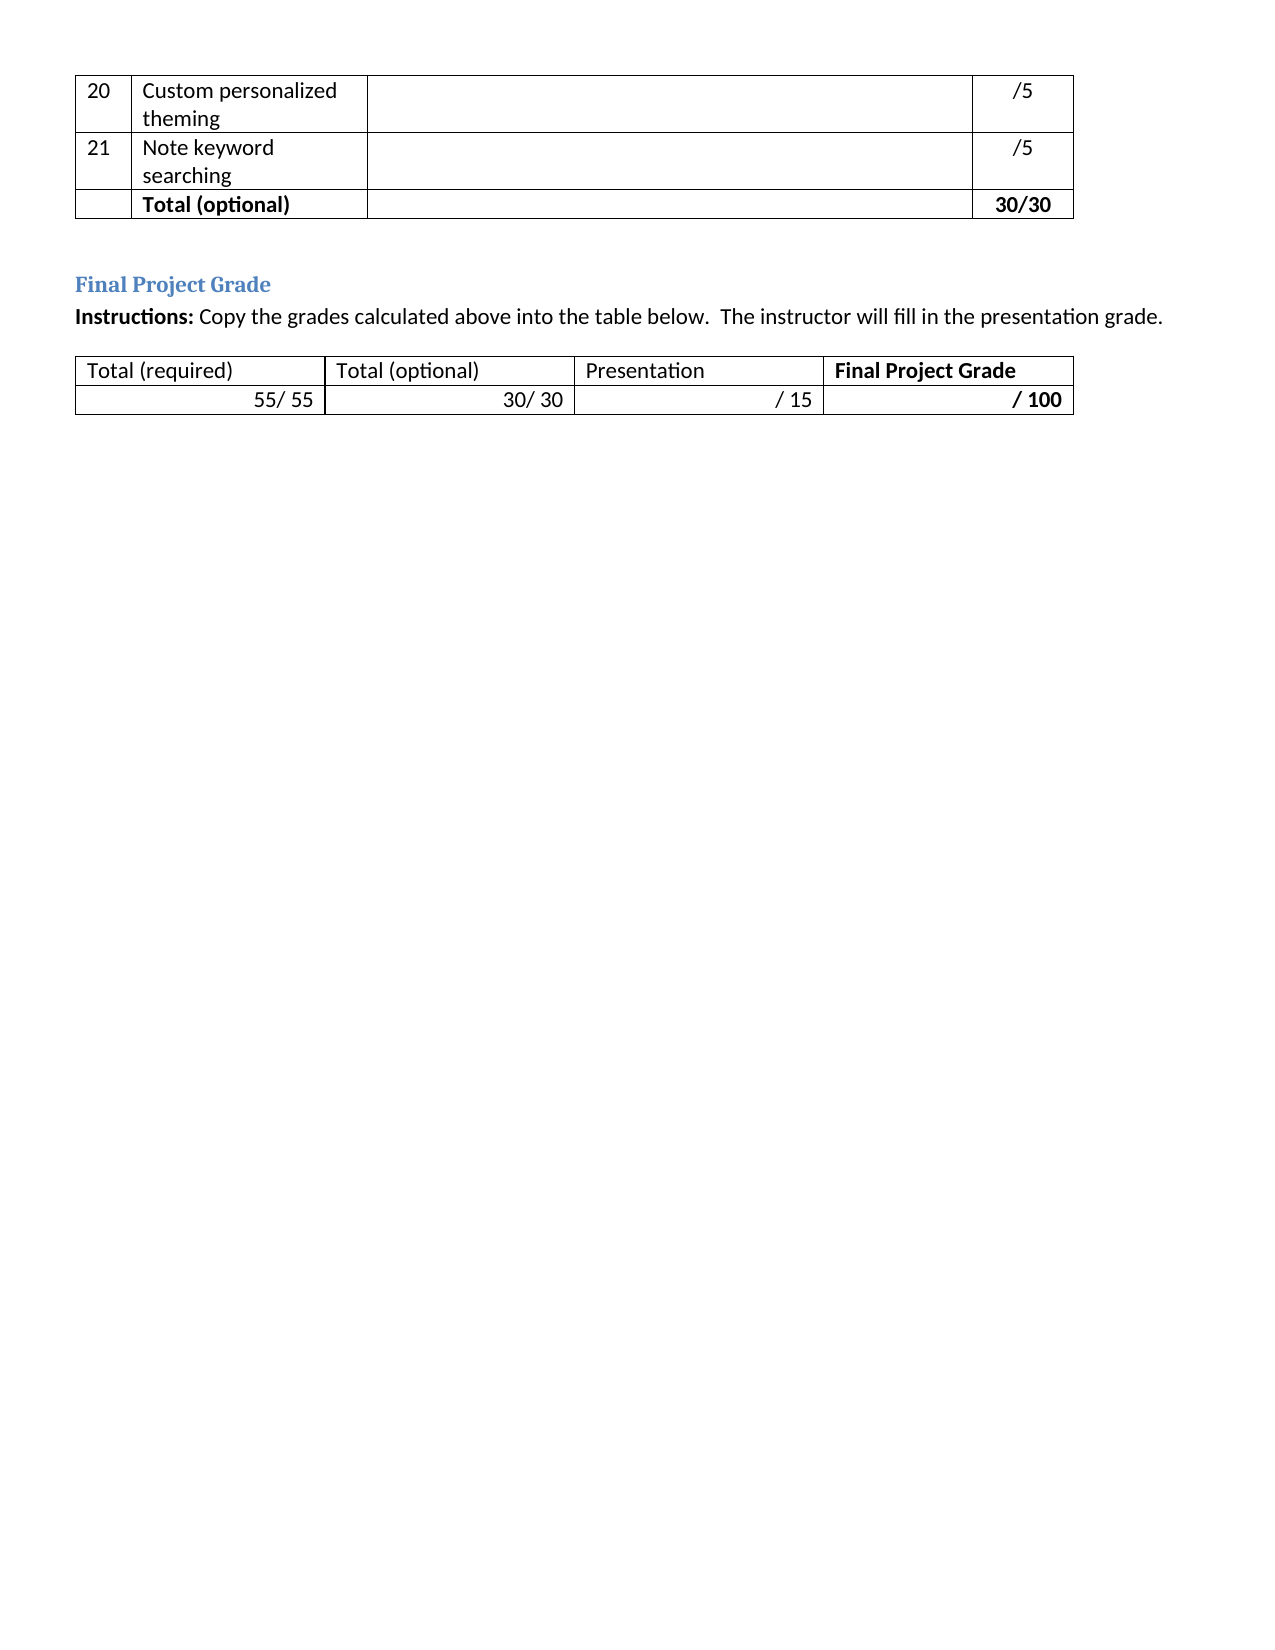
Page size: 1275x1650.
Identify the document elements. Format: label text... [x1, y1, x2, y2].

table_header Final Project Grade [824, 357, 1073, 384]
table_cell [368, 133, 972, 189]
table_cell Note keyword searching [132, 133, 367, 189]
table_cell Custom personalized theming [132, 76, 367, 132]
table_header Total (optional) [326, 357, 574, 384]
table_cell 20 [76, 76, 131, 132]
table_cell 55/ 55 [76, 386, 324, 414]
table_cell [368, 76, 972, 132]
table_cell 30/30 [973, 190, 1073, 218]
table_header Total (required) [76, 357, 324, 384]
table_cell [76, 190, 131, 218]
table_cell 30/ 30 [326, 386, 574, 414]
table_header Presentation [575, 357, 823, 384]
table_cell [368, 190, 972, 218]
text Instructions: Copy the grades calculated above into the table below. The instructor will fill in the presentation grade. [75, 302, 1200, 331]
table_cell 21 [76, 133, 131, 189]
table_cell / 100 [824, 386, 1073, 414]
subtitle Final Project Grade [75, 272, 1200, 299]
table_cell / 15 [575, 386, 823, 414]
table_cell /5 [973, 133, 1073, 189]
table_cell /5 [973, 76, 1073, 132]
table_cell Total (optional) [132, 190, 367, 218]
